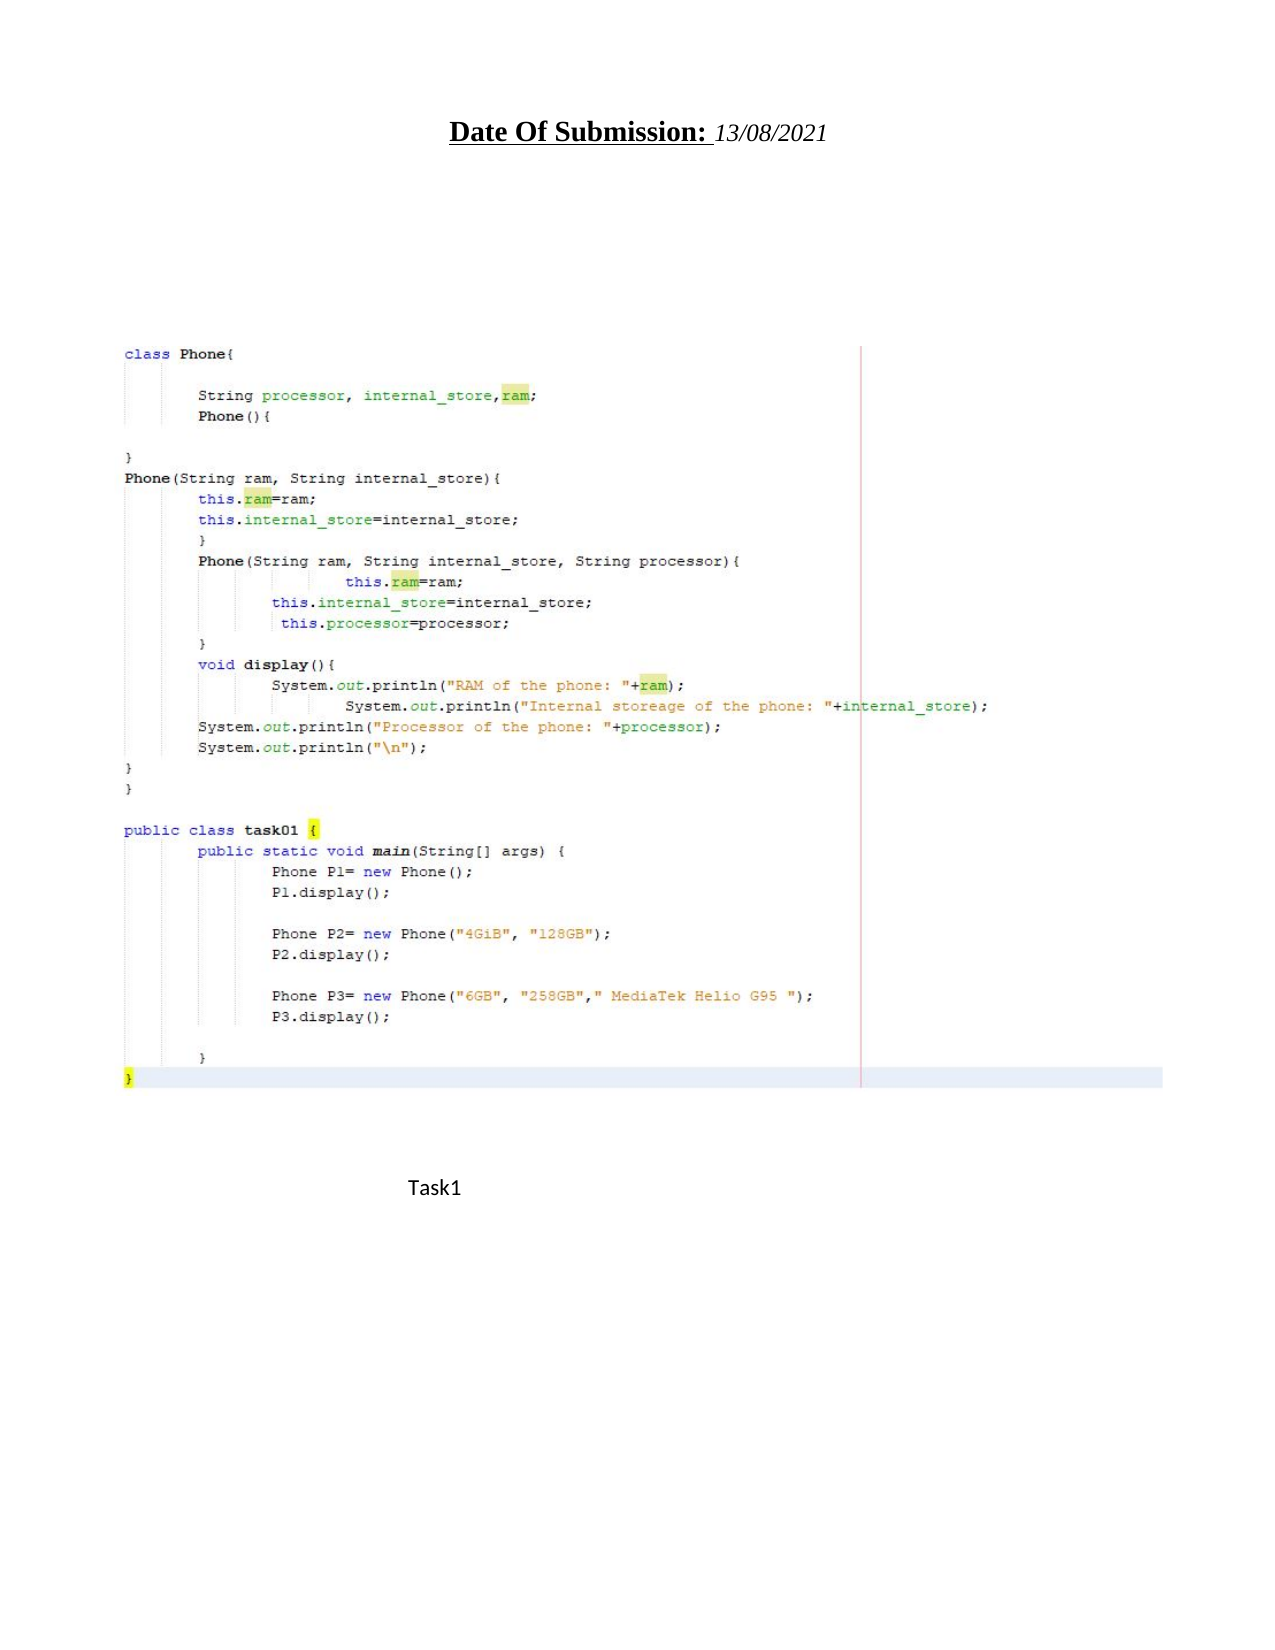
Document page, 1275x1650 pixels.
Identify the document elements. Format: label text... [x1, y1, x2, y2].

picture [114, 346, 1163, 1096]
text Date Of Submission: 13/08/2021 [114, 114, 1162, 148]
text Task1 [114, 1173, 1162, 1201]
